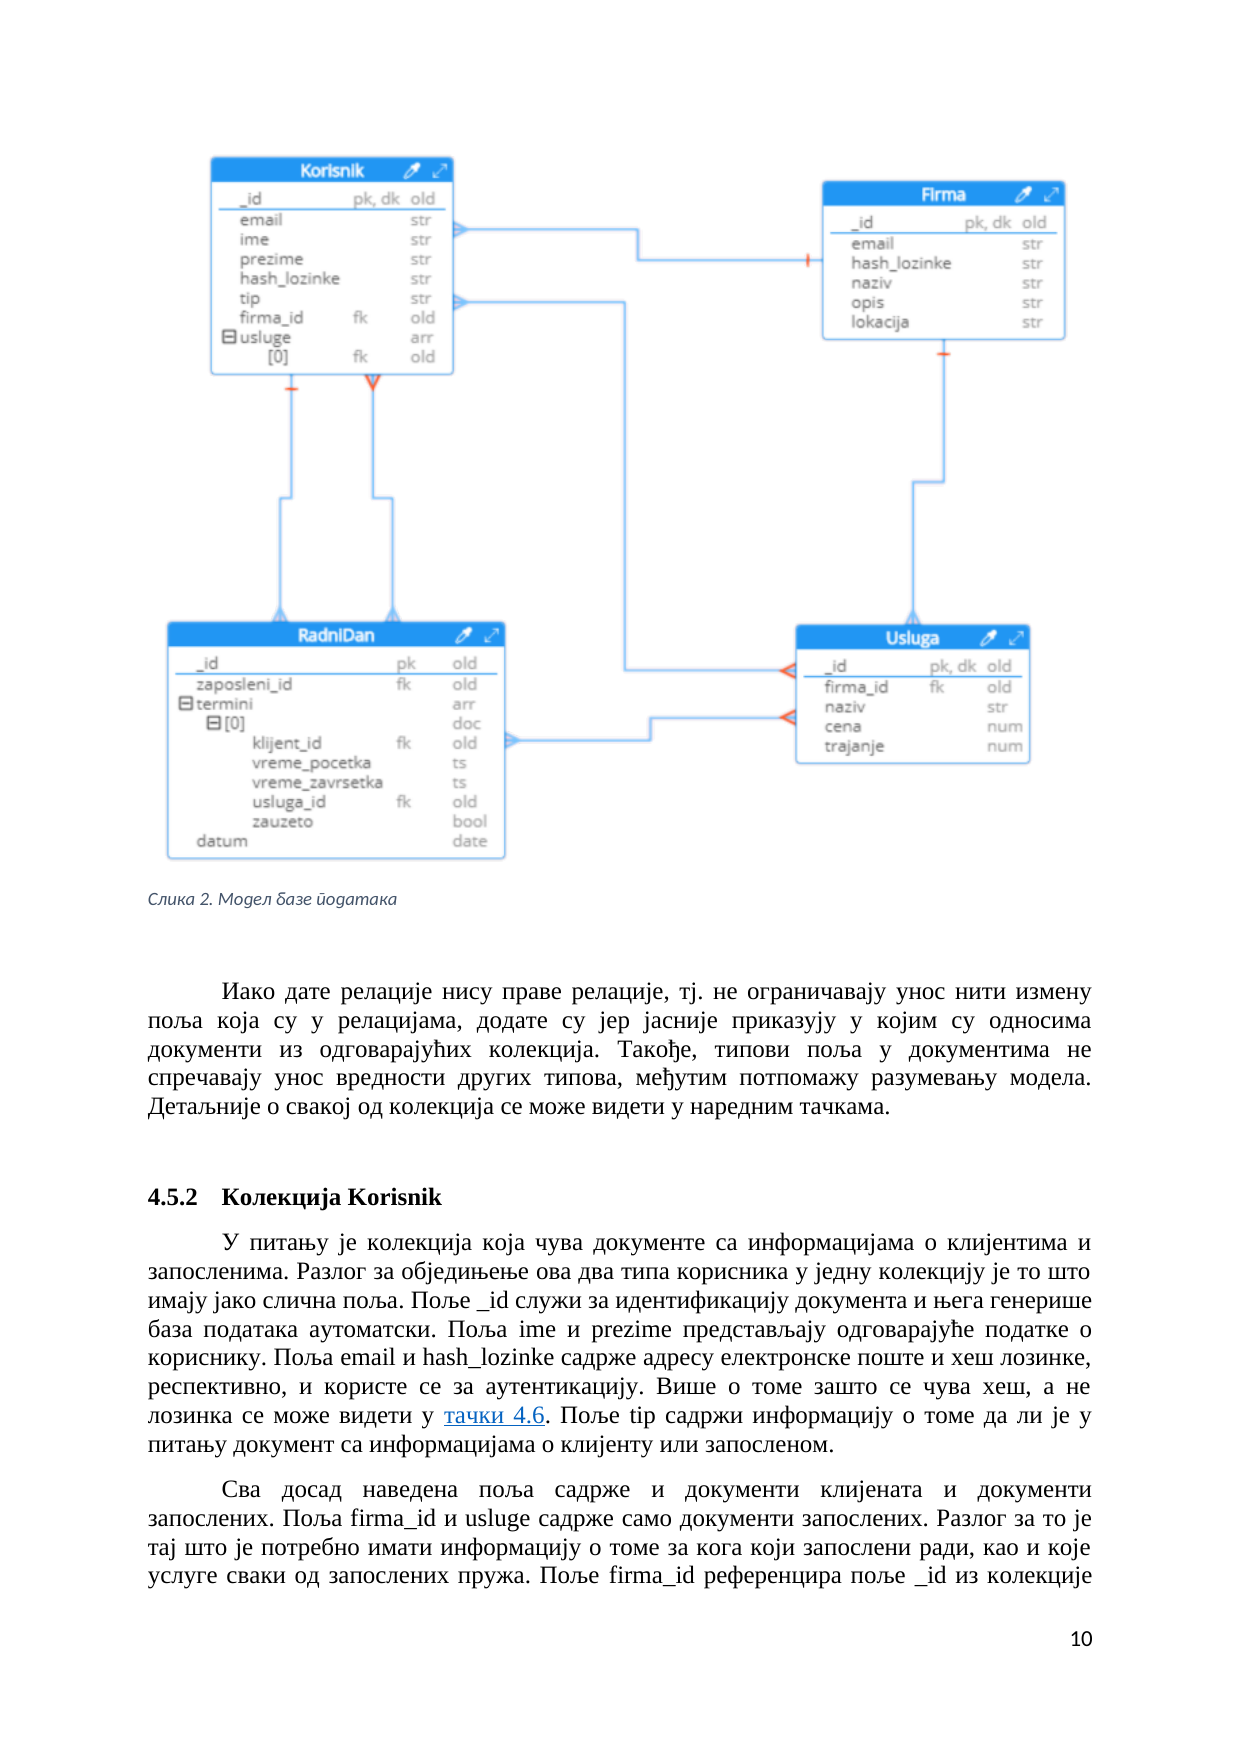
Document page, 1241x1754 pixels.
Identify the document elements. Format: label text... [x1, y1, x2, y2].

picture [147, 147, 1093, 871]
text Иако дате релације нису праве релације, тј. не ограничавају унос нити измену поља која су у релацијама, додате су јер јасније приказују у којим су односима документи из одговарајућих колекција. Такође, типови поља у документима не спречавају унос вредности других типова, међутим потпомажу разумевању модела. Детаљније о свакој од колекција се може видети у наредним тачкама. [148, 976, 1092, 1120]
text У питању је колекција која чува документе са информацијама о клијентима и запосленима. Разлог за обједињење ова два типа корисника у једну колекцију је то што имају јако слична поља. Поље _id служи за идентификацију документа и њега генерише база података аутоматски. Поља ime и prezime представљају одговарајуће податке о кориснику. Поља email и hash_lozinke садрже адресу електронске поште и хеш лозинке, респективно, и користе се за аутентикацију. Више о томе зашто се чува хеш, а не лозинка се може видети у тачки 4.6. Поље tip садржи информацију о томе да ли је у питању документ са информацијама о клијенту или запосленом. [148, 1227, 1092, 1457]
text 4.5.2 Колекција Korisnik [148, 1182, 1092, 1211]
